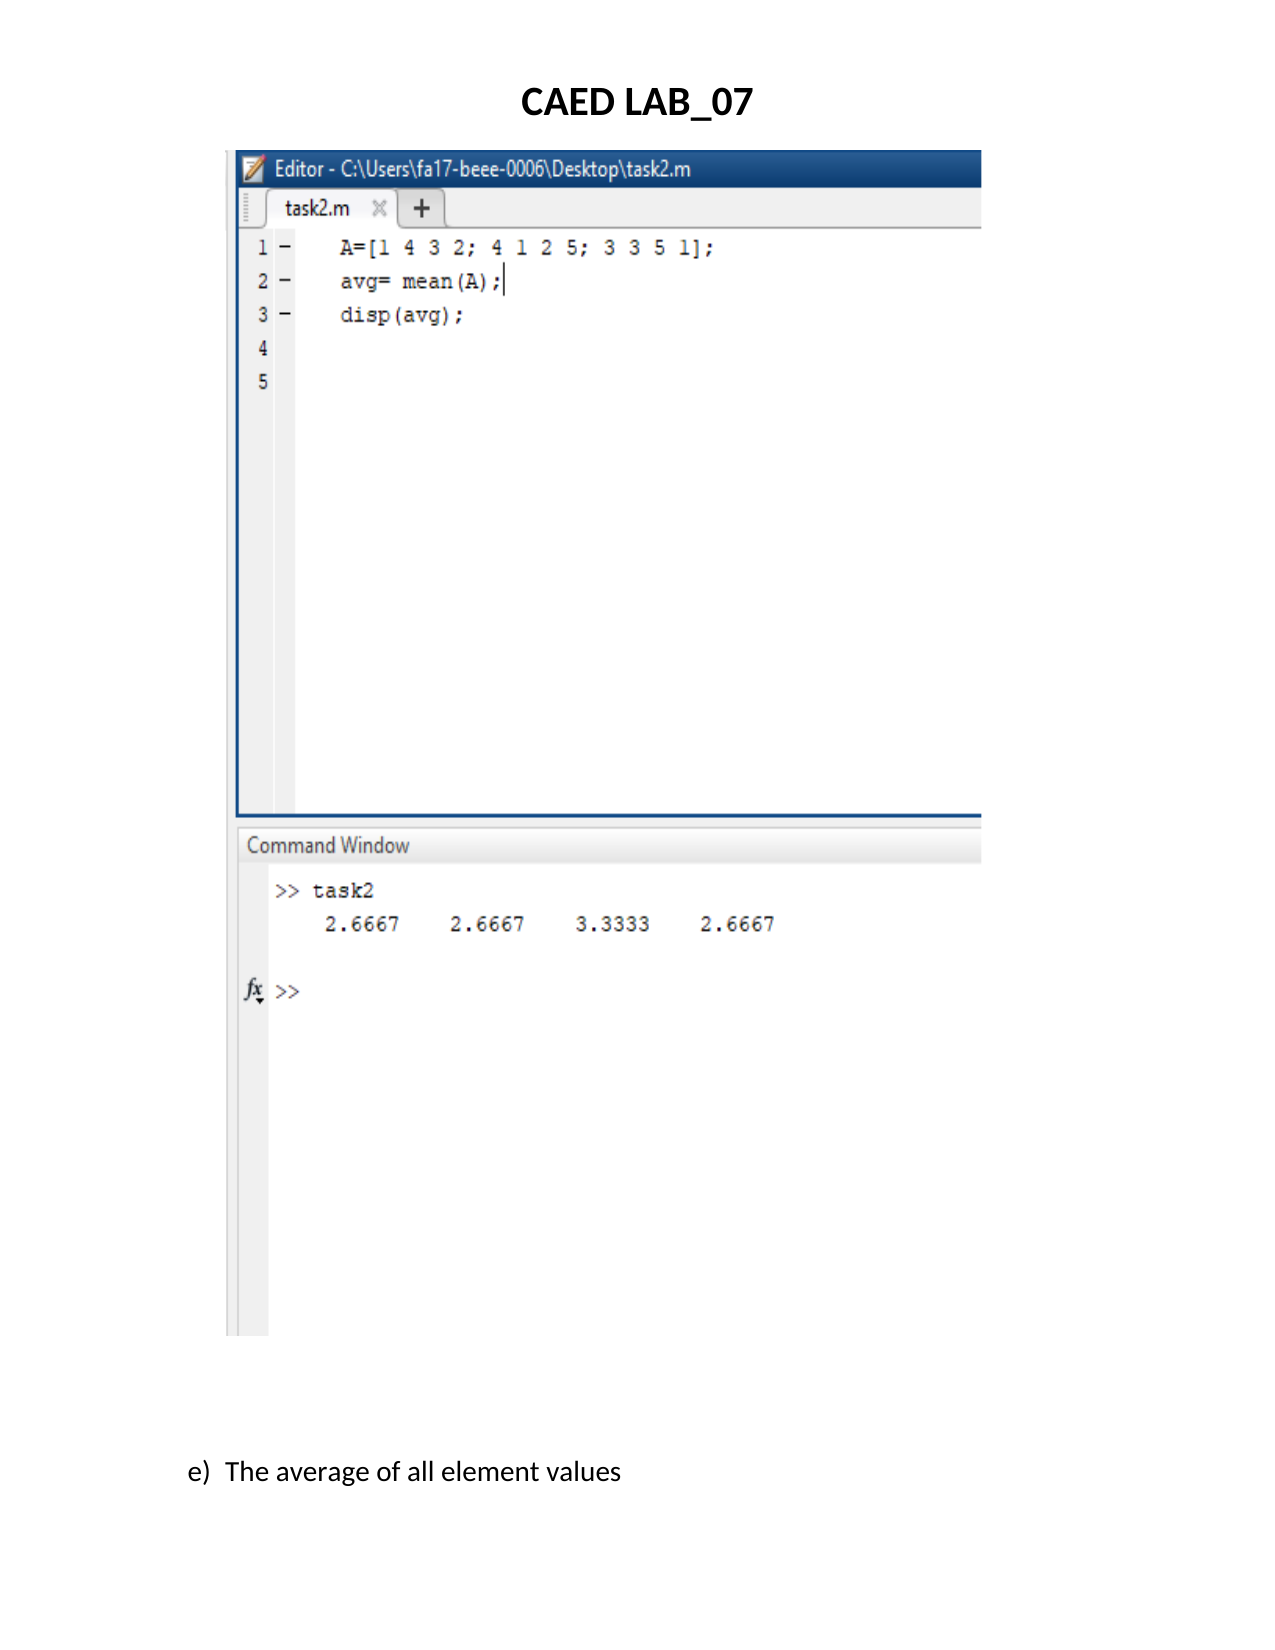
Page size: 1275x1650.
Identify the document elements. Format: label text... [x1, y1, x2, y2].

picture [225, 150, 982, 1336]
list The average of all element values [187, 1453, 1125, 1489]
